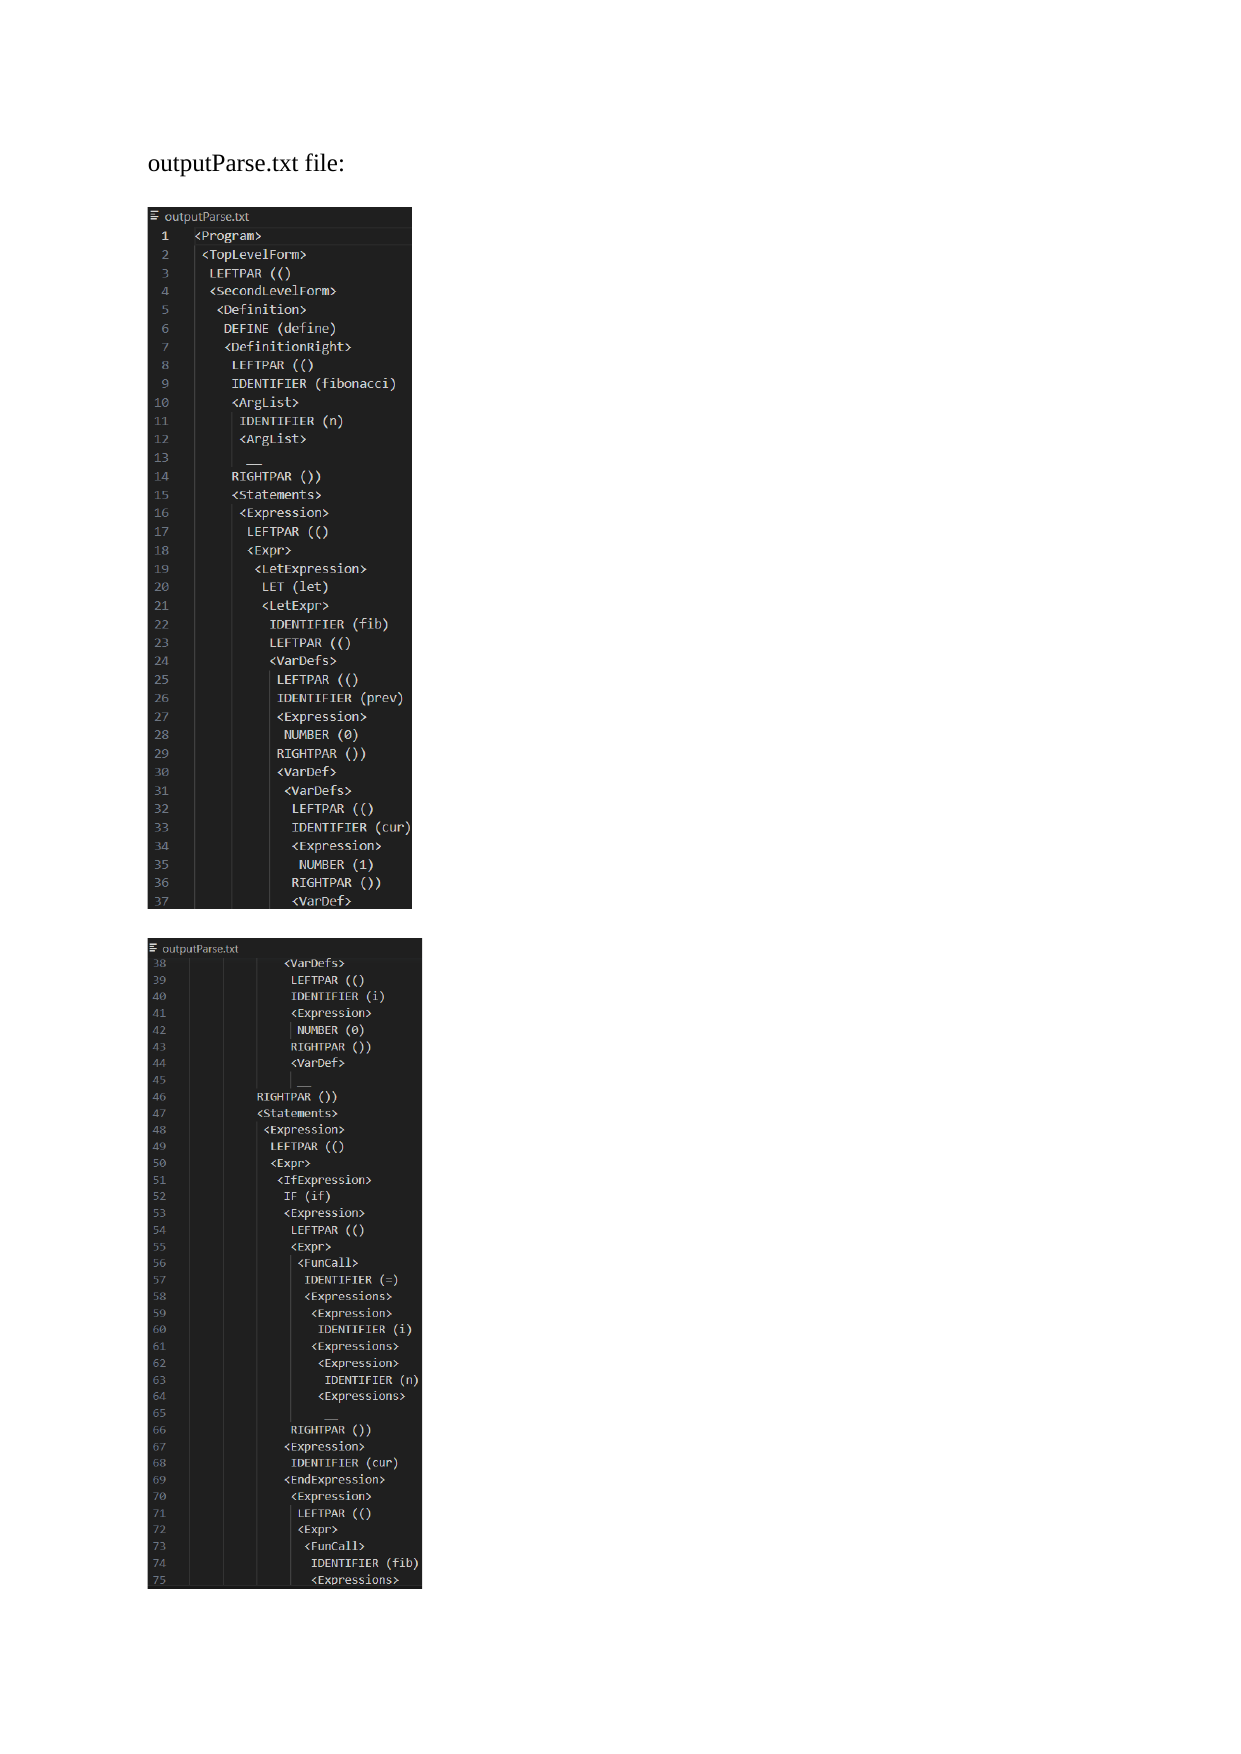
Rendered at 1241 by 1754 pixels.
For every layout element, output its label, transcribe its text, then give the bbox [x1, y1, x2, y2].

text outputParse.txt file: [148, 148, 1093, 176]
picture [147, 207, 412, 909]
picture [147, 938, 423, 1589]
